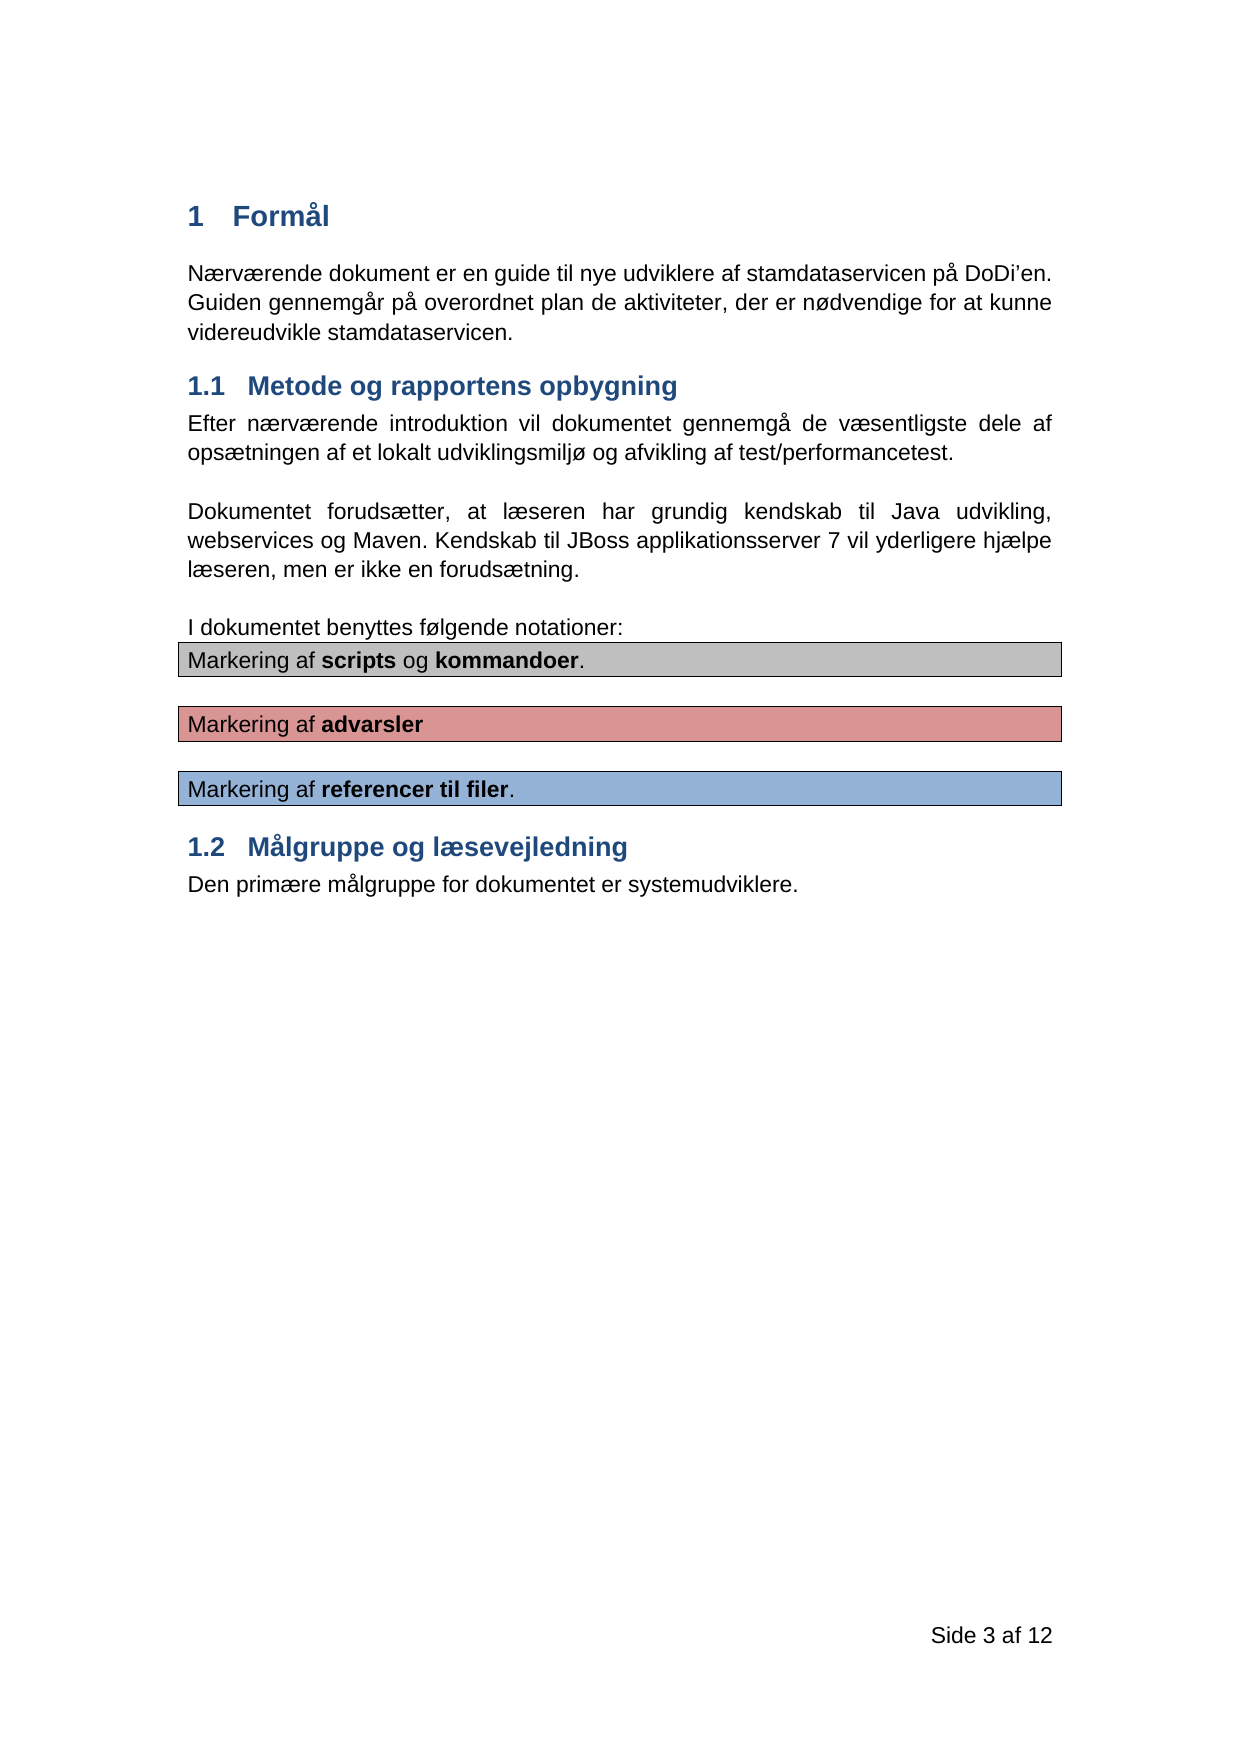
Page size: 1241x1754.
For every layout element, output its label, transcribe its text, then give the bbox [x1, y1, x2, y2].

subtitle Målgruppe og læsevejledning [187, 831, 1053, 862]
text Dokumentet forudsætter, at læseren har grundig kendskab til Java udvikling, webservices og Maven. Kendskab til JBoss applikationsserver 7 vil yderligere hjælpe læseren, men er ikke en forudsætning. [187, 496, 1053, 583]
text I dokumentet benyttes følgende notationer: [187, 612, 1053, 642]
text Den primære målgruppe for dokumentet er systemudviklere. [187, 869, 1053, 898]
text Markering af scripts og kommandoer. [179, 643, 1061, 676]
text Nærværende dokument er en guide til nye udviklere af stamdataservicen på DoDi’en. Guiden gennemgår på overordnet plan de aktiviteter, der er nødvendige for at kunne videreudvikle stamdataservicen. [187, 258, 1053, 346]
subtitle Metode og rapportens opbygning [187, 371, 1053, 402]
text Markering af advarsler [179, 707, 1061, 741]
subtitle Formål [187, 200, 1053, 233]
text Markering af referencer til filer. [179, 772, 1061, 805]
text Efter nærværende introduktion vil dokumentet gennemgå de væsentligste dele af opsætningen af et lokalt udviklingsmiljø og afvikling af test/performancetest. [187, 408, 1053, 467]
